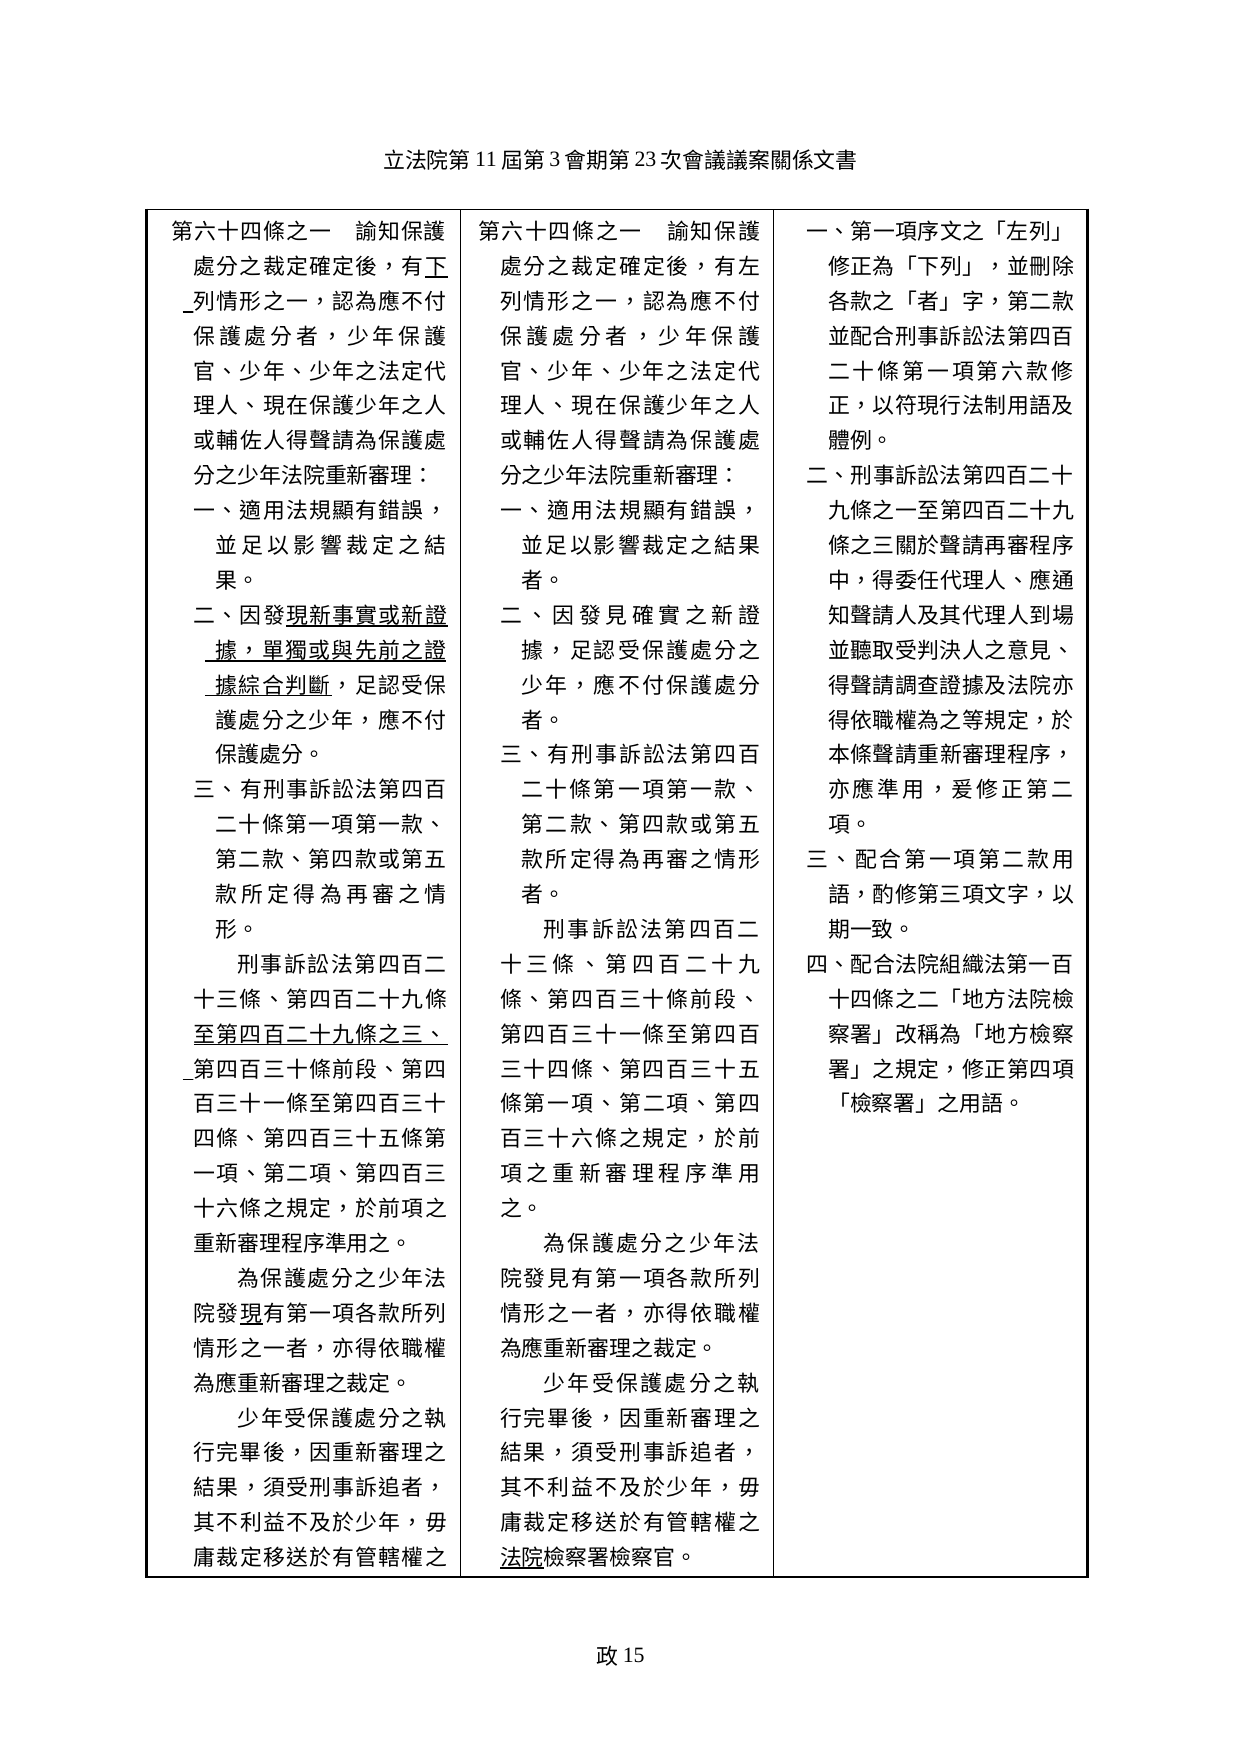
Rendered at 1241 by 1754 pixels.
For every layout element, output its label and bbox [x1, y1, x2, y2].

table_cell [461, 210, 773, 1576]
table_cell [148, 210, 460, 1576]
table_cell [774, 210, 1086, 1576]
